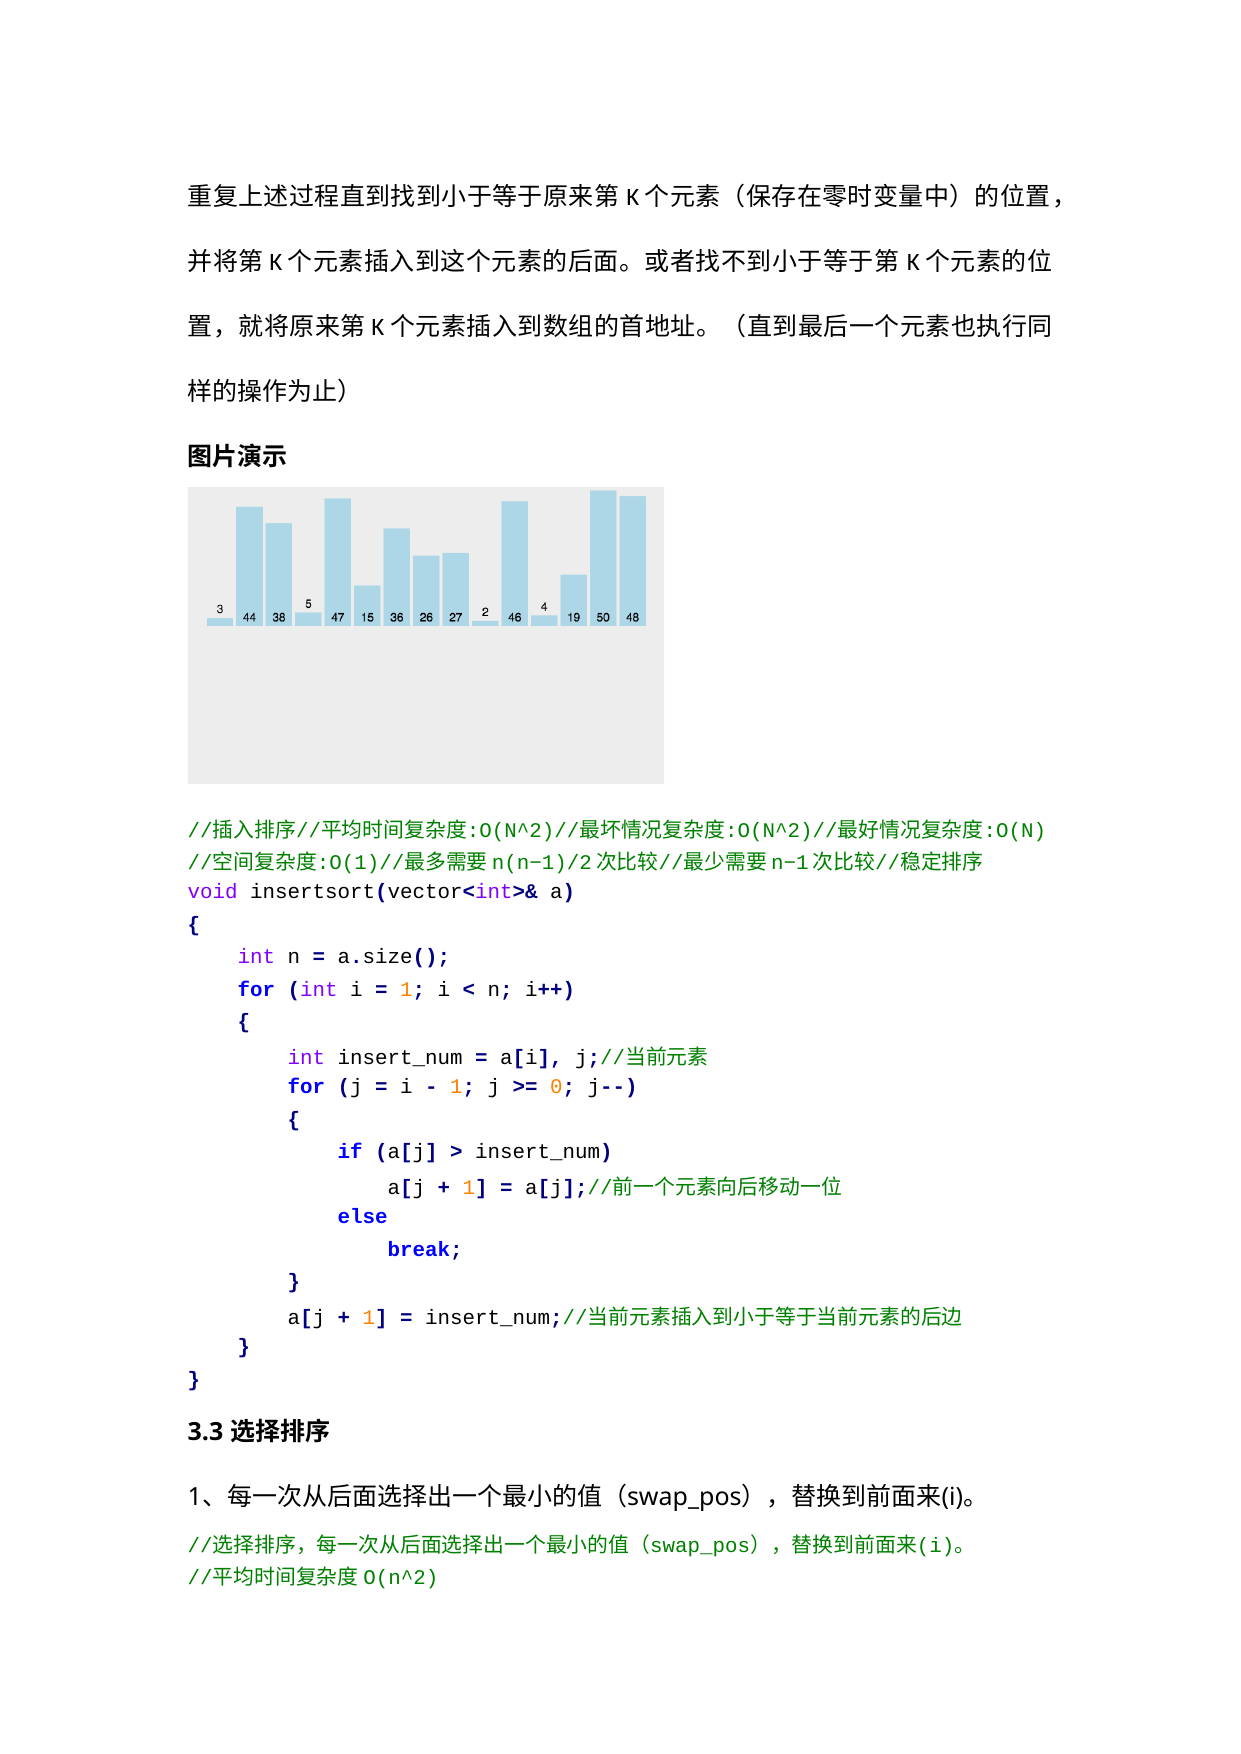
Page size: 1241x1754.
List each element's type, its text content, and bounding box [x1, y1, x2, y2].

text } [187, 1364, 1053, 1397]
text int insert_num = a[i], j;//当前元素 [187, 1039, 1053, 1072]
text a[j + 1] = insert_num;//当前元素插入到小于等于当前元素的后边 [187, 1299, 1053, 1332]
text else [187, 1202, 1053, 1234]
text { [187, 909, 1053, 942]
text void insertsort(vector<int>& a) [187, 877, 1053, 909]
picture [187, 487, 665, 784]
text //选择排序，每一次从后面选择出一个最小的值（swap_pos），替换到前面来(i)。 [187, 1527, 1053, 1559]
text { [187, 1104, 1053, 1137]
text break; [187, 1234, 1053, 1267]
text a[j + 1] = a[j];//前一个元素向后移动一位 [187, 1169, 1053, 1202]
text int n = a.size(); [187, 942, 1053, 974]
text } [187, 1267, 1053, 1299]
text 图片演示 [187, 422, 1053, 487]
text 1、每一次从后面选择出一个最小的值（swap_pos），替换到前面来(i)。 [187, 1462, 1053, 1527]
text { [187, 1007, 1053, 1039]
text } [187, 1332, 1053, 1364]
text //插入排序//平均时间复杂度:O(N^2)//最坏情况复杂度:O(N^2)//最好情况复杂度:O(N) [187, 812, 1053, 844]
text for (j = i - 1; j >= 0; j--) [187, 1072, 1053, 1104]
text for (int i = 1; i < n; i++) [187, 974, 1053, 1007]
text 3.3 选择排序 [187, 1397, 1053, 1462]
text 重复上述过程直到找到小于等于原来第K个元素（保存在零时变量中）的位置，并将第K个元素插入到这个元素的后面。或者找不到小于等于第K个元素的位置，就将原来第K个元素插入到数组的首地址。（直到最后一个元素也执行同样的操作为止） [187, 162, 1053, 422]
text if (a[j] > insert_num) [187, 1137, 1053, 1169]
text //平均时间复杂度 O(n^2) [187, 1559, 1053, 1592]
text //空间复杂度:O(1)//最多需要n(n−1)/2次比较//最少需要n−1次比较//稳定排序 [187, 844, 1053, 877]
